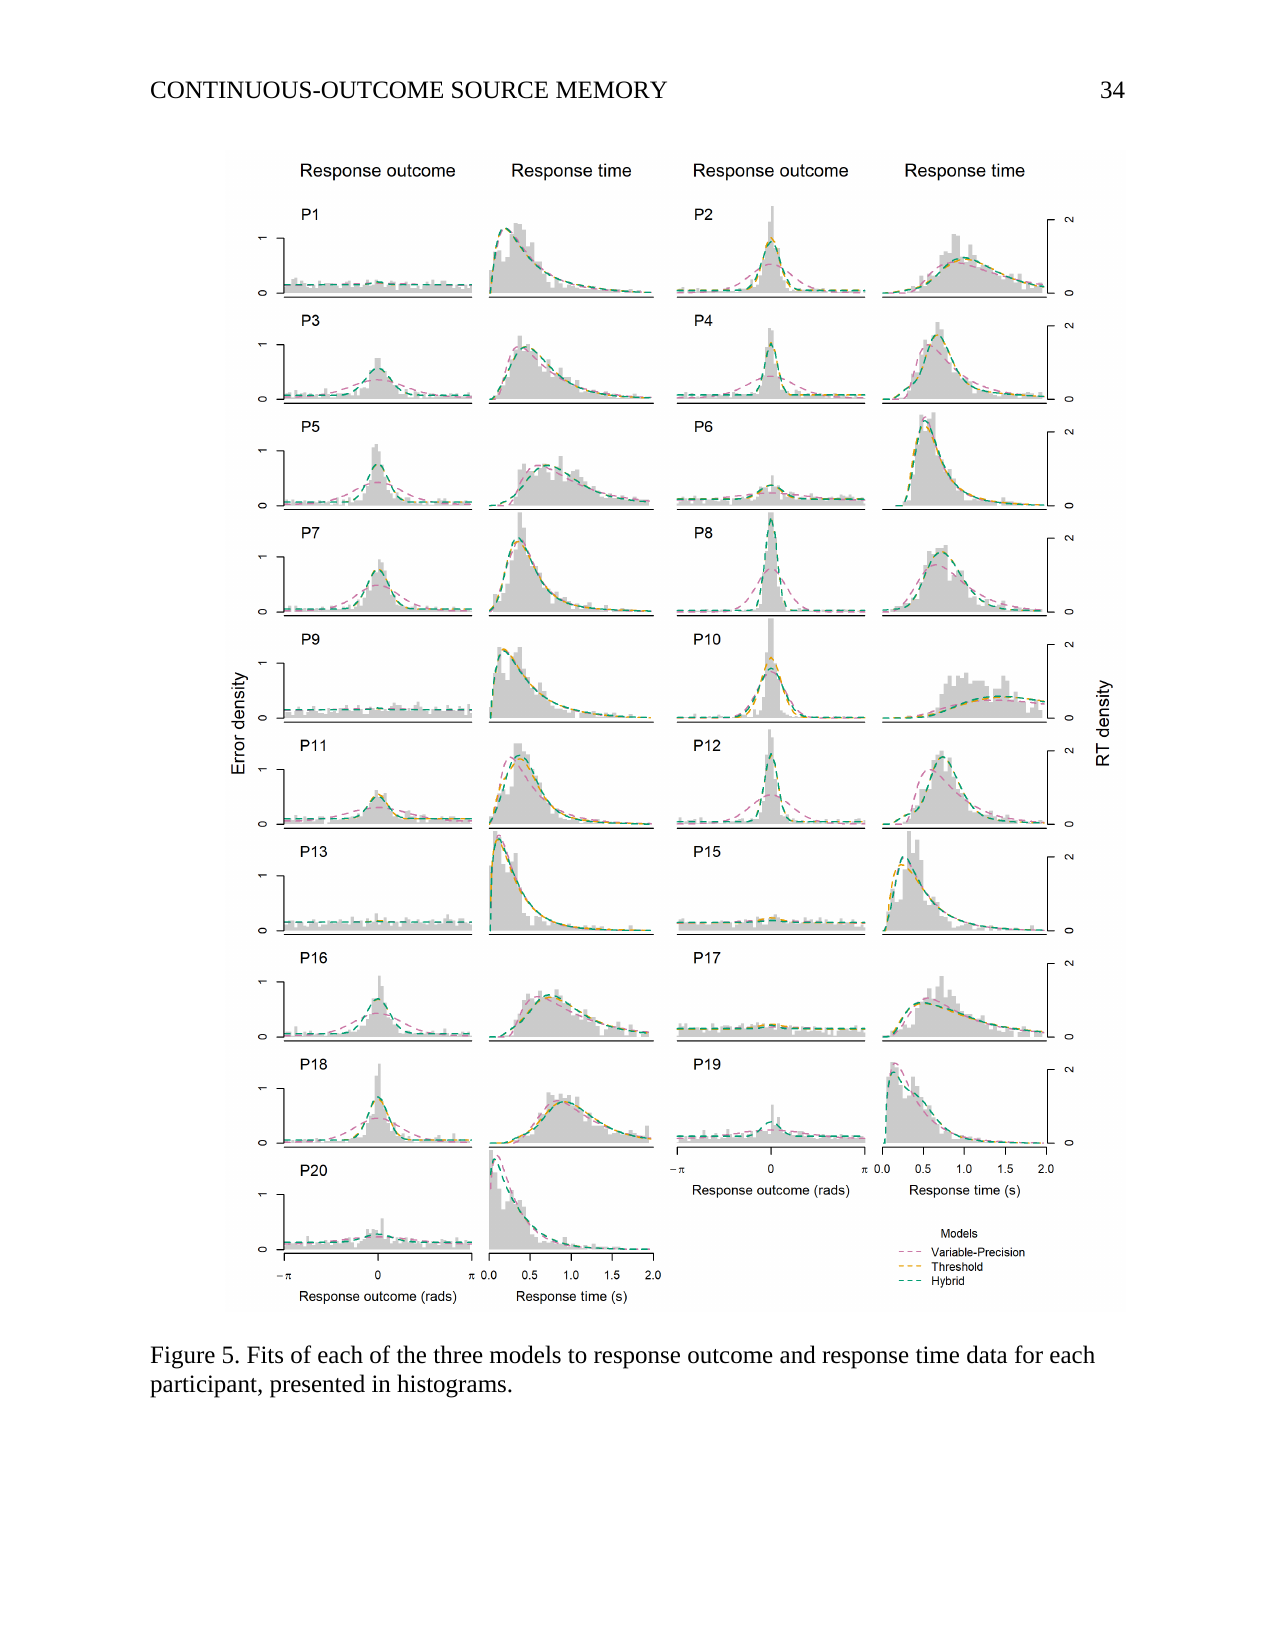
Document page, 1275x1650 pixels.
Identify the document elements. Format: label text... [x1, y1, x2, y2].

text Figure 5. Fits of each of the three models to response outcome and response time data for each participant, presented in histograms. [150, 1340, 1125, 1398]
picture [225, 150, 1126, 1312]
